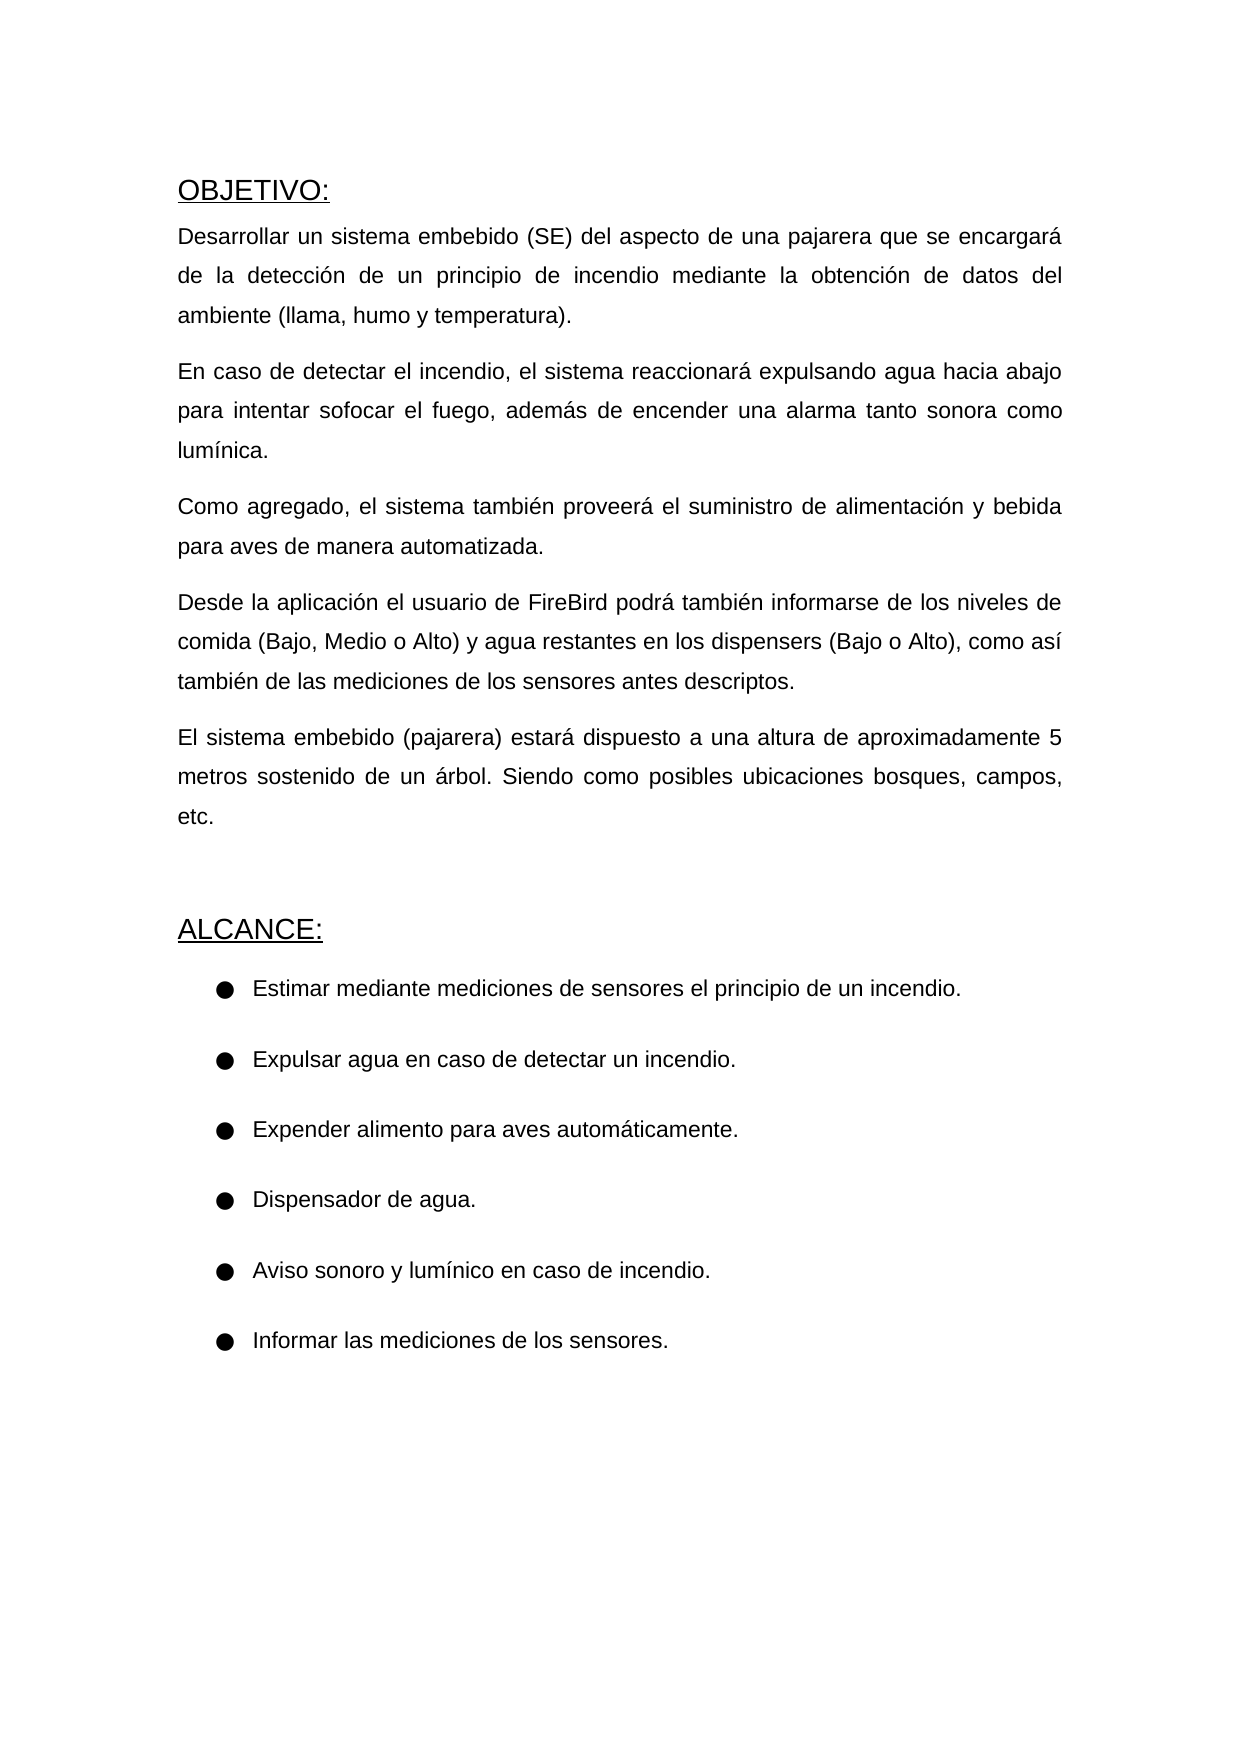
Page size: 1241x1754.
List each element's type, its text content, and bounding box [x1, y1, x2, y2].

list Estimar mediante mediciones de sensores el principio de un incendio. [215, 963, 1063, 1010]
list Aviso sonoro y lumínico en caso de incendio. [215, 1244, 1063, 1291]
subtitle ALCANCE: [177, 912, 1063, 946]
text Como agregado, el sistema también proveerá el suministro de alimentación y bebida para aves de manera automatizada. [177, 493, 1063, 559]
list Dispensador de agua. [215, 1174, 1063, 1221]
text Desarrollar un sistema embebido (SE) del aspecto de una pajarera que se encargará de la detección de un principio de incendio mediante la obtención de datos del ambiente (llama, humo y temperatura). [177, 223, 1063, 328]
list Expender alimento para aves automáticamente. [215, 1103, 1063, 1151]
subtitle OBJETIVO: [177, 173, 1063, 206]
text Desde la aplicación el usuario de FireBird podrá también informarse de los niveles de comida (Bajo, Medio o Alto) y agua restantes en los dispensers (Bajo o Alto), como así también de las mediciones de los sensores antes descriptos. [177, 589, 1063, 694]
text El sistema embebido (pajarera) estará dispuesto a una altura de aproximadamente 5 metros sostenido de un árbol. Siendo como posibles ubicaciones bosques, campos, etc. [177, 724, 1063, 829]
list Informar las mediciones de los sensores. [215, 1315, 1063, 1362]
text En caso de detectar el incendio, el sistema reaccionará expulsando agua hacia abajo para intentar sofocar el fuego, además de encender una alarma tanto sonora como lumínica. [177, 358, 1063, 463]
list Expulsar agua en caso de detectar un incendio. [215, 1033, 1063, 1080]
